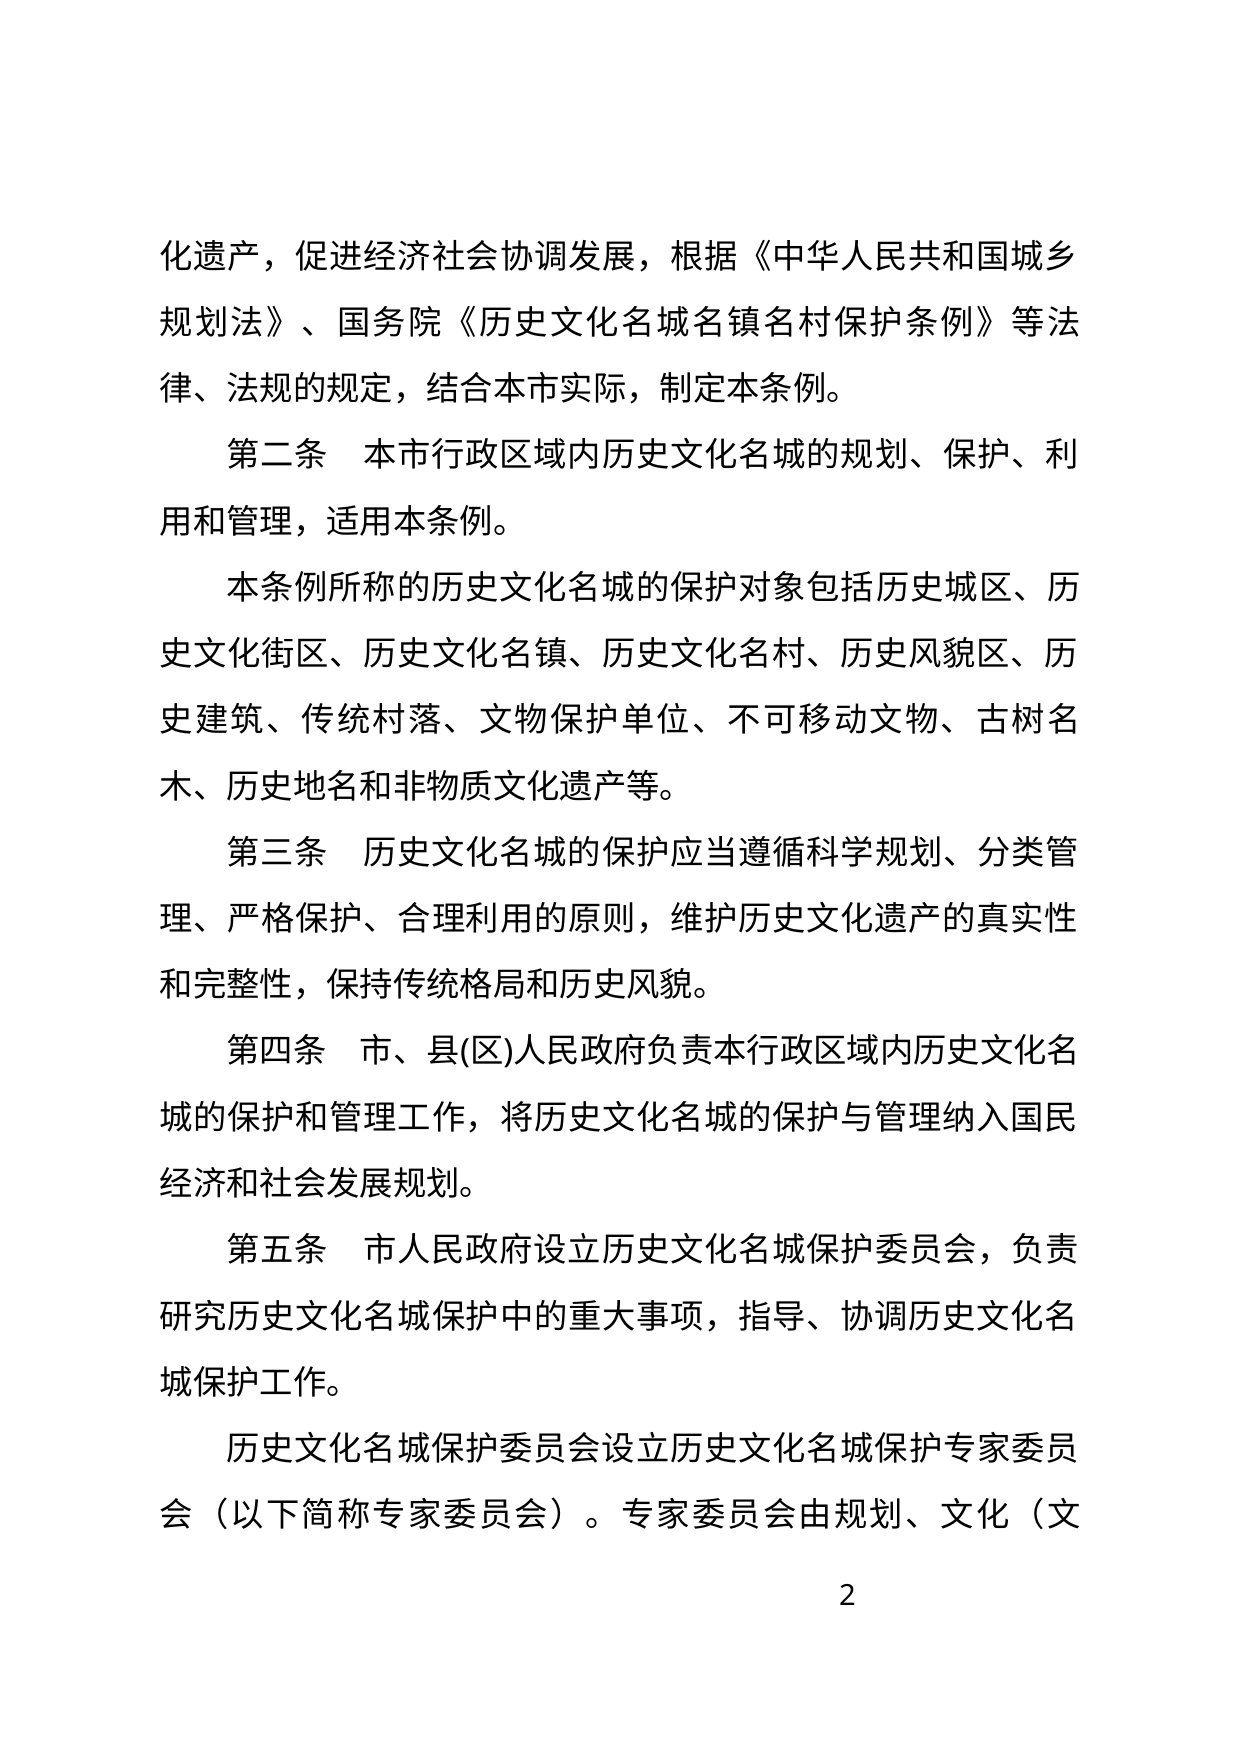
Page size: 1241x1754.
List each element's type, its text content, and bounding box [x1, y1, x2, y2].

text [159, 220, 1081, 419]
text 第四条 市、县(区)人民政府负责本行政区域内历史文化名城的保护和管理工作，将历史文化名城的保护与管理纳入国民经济和社会发展规划。 [159, 1015, 1081, 1214]
text 第三条 历史文化名城的保护应当遵循科学规划、分类管理、严格保护、合理利用的原则，维护历史文化遗产的真实性和完整性，保持传统格局和历史风貌。 [159, 817, 1081, 1015]
text 本条例所称的历史文化名城的保护对象包括历史城区、历史文化街区、历史文化名镇、历史文化名村、历史风貌区、历史建筑、传统村落、文物保护单位、不可移动文物、古树名木、历史地名和非物质文化遗产等。 [159, 552, 1081, 817]
text 第二条 本市行政区域内历史文化名城的规划、保护、利用和管理，适用本条例。 [159, 419, 1081, 552]
text 第五条 市人民政府设立历史文化名城保护委员会，负责研究历史文化名城保护中的重大事项，指导、协调历史文化名城保护工作。 [159, 1214, 1081, 1413]
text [159, 1413, 1081, 1545]
